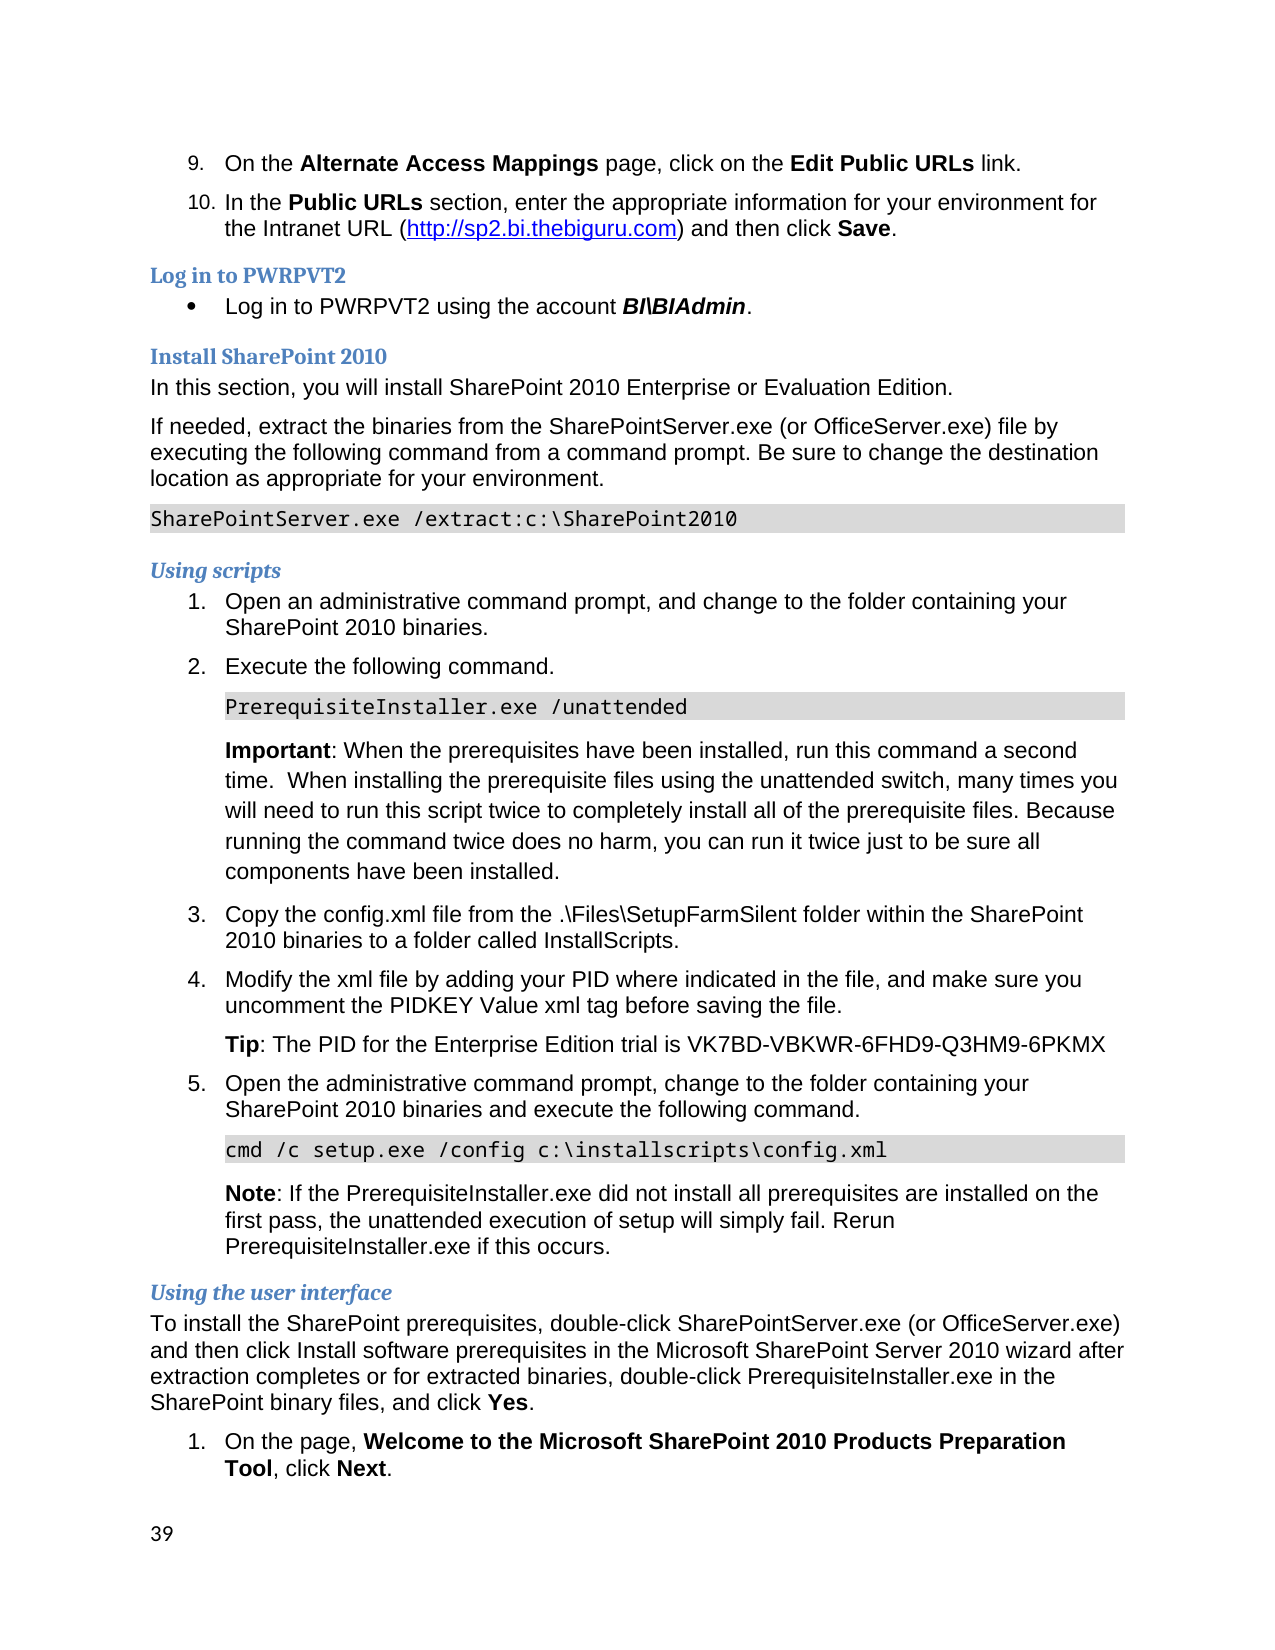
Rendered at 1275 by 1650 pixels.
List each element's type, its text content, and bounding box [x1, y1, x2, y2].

text To install the SharePoint prerequisites, double-click SharePointServer.exe (or OfficeServer.exe) and then click Install software prerequisites in the Microsoft SharePoint Server 2010 wizard after extraction completes or for extracted binaries, double-click PrerequisiteInstaller.exe in the SharePoint binary files, and click Yes. [150, 1310, 1125, 1416]
subtitle Using scripts [150, 558, 1125, 584]
subtitle Log in to PWRPVT2 [150, 262, 1125, 289]
text SharePointServer.exe /extract:c:\SharePoint2010 [150, 504, 1125, 533]
list Execute the following command. [187, 653, 1125, 679]
subtitle Using the user interface [150, 1280, 1125, 1306]
list Modify the xml file by adding your PID where indicated in the file, and make sure you uncomment the PIDKEY Value xml tag before saving the file. [187, 966, 1125, 1018]
text Note: If the PrerequisiteInstaller.exe did not install all prerequisites are installed on the first pass, the unattended execution of setup will simply fail. Rerun PrerequisiteInstaller.exe if this occurs. [225, 1180, 1125, 1259]
text If needed, extract the binaries from the SharePointServer.exe (or OfficeServer.exe) file by executing the following command from a command prompt. Be sure to change the destination location as appropriate for your environment. [150, 413, 1125, 492]
list In the Public URLs section, enter the appropriate information for your environment for the Intranet URL (http://sp2.bi.thebiguru.com) and then click Save. [187, 189, 1125, 242]
list Copy the config.xml file from the .\Files\SetupFarmSilent folder within the SharePoint 2010 binaries to a folder called InstallScripts. [187, 901, 1125, 953]
text PrerequisiteInstaller.exe /unattended [225, 692, 1125, 720]
list Important: When the prerequisites have been installed, run this command a second time. When installing the prerequisite files using the unattended switch, many times you will need to run this script twice to completely install all of the prerequisite files. Because running the command twice does no harm, you can run it twice just to be sure all components have been installed. [225, 737, 1125, 884]
text In this section, you will install SharePoint 2010 Enterprise or Evaluation Edition. [150, 374, 1125, 400]
text Tip: The PID for the Enterprise Edition trial is VK7BD-VBKWR-6FHD9-Q3HM9-6PKMX [225, 1031, 1125, 1057]
list Open the administrative command prompt, change to the folder containing your SharePoint 2010 binaries and execute the following command. [187, 1070, 1125, 1123]
list On the page, Welcome to the Microsoft SharePoint 2010 Products Preparation Tool, click Next. [187, 1428, 1125, 1481]
list Log in to PWRPVT2 using the account BI\BIAdmin. [187, 293, 1125, 319]
list Open an administrative command prompt, and change to the folder containing your SharePoint 2010 binaries. [187, 588, 1125, 641]
subtitle Install SharePoint 2010 [150, 344, 1125, 370]
text cmd /c setup.exe /config c:\installscripts\config.xml [225, 1135, 1125, 1163]
list On the Alternate Access Mappings page, click on the Edit Public URLs link. [187, 150, 1125, 176]
